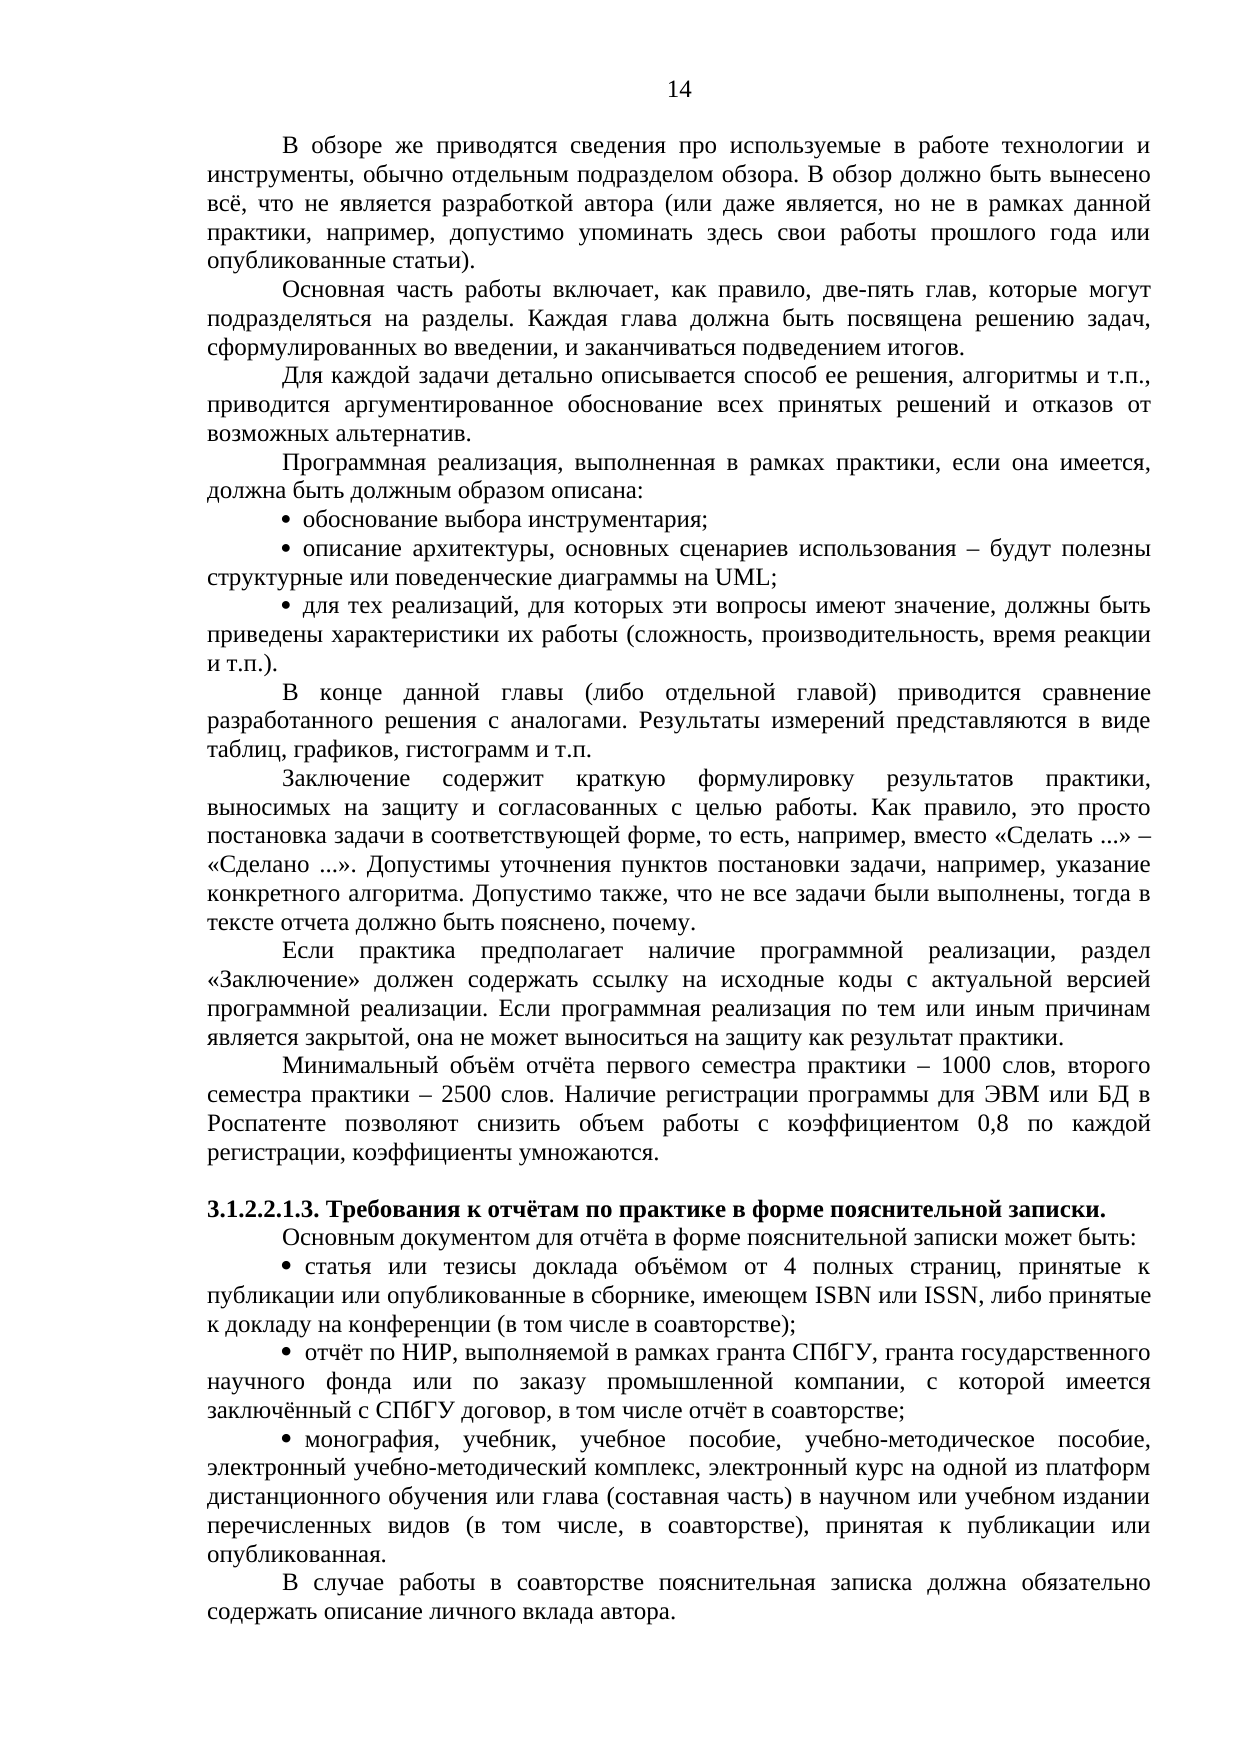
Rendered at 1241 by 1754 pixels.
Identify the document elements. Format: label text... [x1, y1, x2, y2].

text Для каждой задачи детально описывается способ ее решения, алгоритмы и т.п., приводится аргументированное обоснование всех принятых решений и отказов от возможных альтернатив. [207, 361, 1152, 447]
text Основная часть работы включает, как правило, две-пять глав, которые могут подразделяться на разделы. Каждая глава должна быть посвящена решению задач, сформулированных во введении, и заканчиваться подведением итогов. [207, 274, 1152, 361]
list статья или тезисы доклада объёмом от 4 полных страниц, принятые к публикации или опубликованные в сборнике, имеющем ISBN или ISSN, либо принятые к докладу на конференции (в том числе в соавторстве); [207, 1251, 1152, 1337]
list обоснование выбора инструментария; [207, 504, 1152, 533]
text Программная реализация, выполненная в рамках практики, если она имеется, должна быть должным образом описана: [207, 447, 1152, 504]
list отчёт по НИР, выполняемой в рамках гранта СПбГУ, гранта государственного научного фонда или по заказу промышленной компании, с которой имеется заключённый с СПбГУ договор, в том числе отчёт в соавторстве; [207, 1337, 1152, 1424]
text Заключение содержит краткую формулировку результатов практики, выносимых на защиту и согласованных с целью работы. Как правило, это просто постановка задачи в соответствующей форме, то есть, например, вместо «Сделать ...» – «Сделано ...». Допустимы уточнения пунктов постановки задачи, например, указание конкретного алгоритма. Допустимо также, что не все задачи были выполнены, тогда в тексте отчета должно быть пояснено, почему. [207, 763, 1152, 936]
text В конце данной главы (либо отдельной главой) приводится сравнение разработанного решения с аналогами. Результаты измерений представляются в виде таблиц, графиков, гистограмм и т.п. [207, 677, 1152, 763]
text 3.1.2.2.1.3. Требования к отчётам по практике в форме пояснительной записки. [207, 1194, 1152, 1222]
text Основным документом для отчёта в форме пояснительной записки может быть: [207, 1222, 1152, 1251]
text Минимальный объём отчёта первого семестра практики – 1000 слов, второго семестра практики – 2500 слов. Наличие регистрации программы для ЭВМ или БД в Роспатенте позволяют снизить объем работы с коэффициентом 0,8 по каждой регистрации, коэффициенты умножаются. [207, 1051, 1152, 1166]
list описание архитектуры, основных сценариев использования – будут полезны структурные или поведенческие диаграммы на UML; [207, 533, 1152, 591]
text В обзоре же приводятся сведения про используемые в работе технологии и инструменты, обычно отдельным подразделом обзора. В обзор должно быть вынесено всё, что не является разработкой автора (или даже является, но не в рамках данной практики, например, допустимо упоминать здесь свои работы прошлого года или опубликованные статьи). [207, 131, 1152, 274]
text Если практика предполагает наличие программной реализации, раздел «Заключение» должен содержать ссылку на исходные коды с актуальной версией программной реализации. Если программная реализация по тем или иным причинам является закрытой, она не может выноситься на защиту как результат практики. [207, 936, 1152, 1051]
list для тех реализаций, для которых эти вопросы имеют значение, должны быть приведены характеристики их работы (сложность, производительность, время реакции и т.п.). [207, 591, 1152, 677]
list монография, учебник, учебное пособие, учебно-методическое пособие, электронный учебно-методический комплекс, электронный курс на одной из платформ дистанционного обучения или глава (составная часть) в научном или учебном издании перечисленных видов (в том числе, в соавторстве), принятая к публикации или опубликованная. [207, 1424, 1152, 1567]
text В случае работы в соавторстве пояснительная записка должна обязательно содержать описание личного вклада автора. [207, 1567, 1152, 1625]
